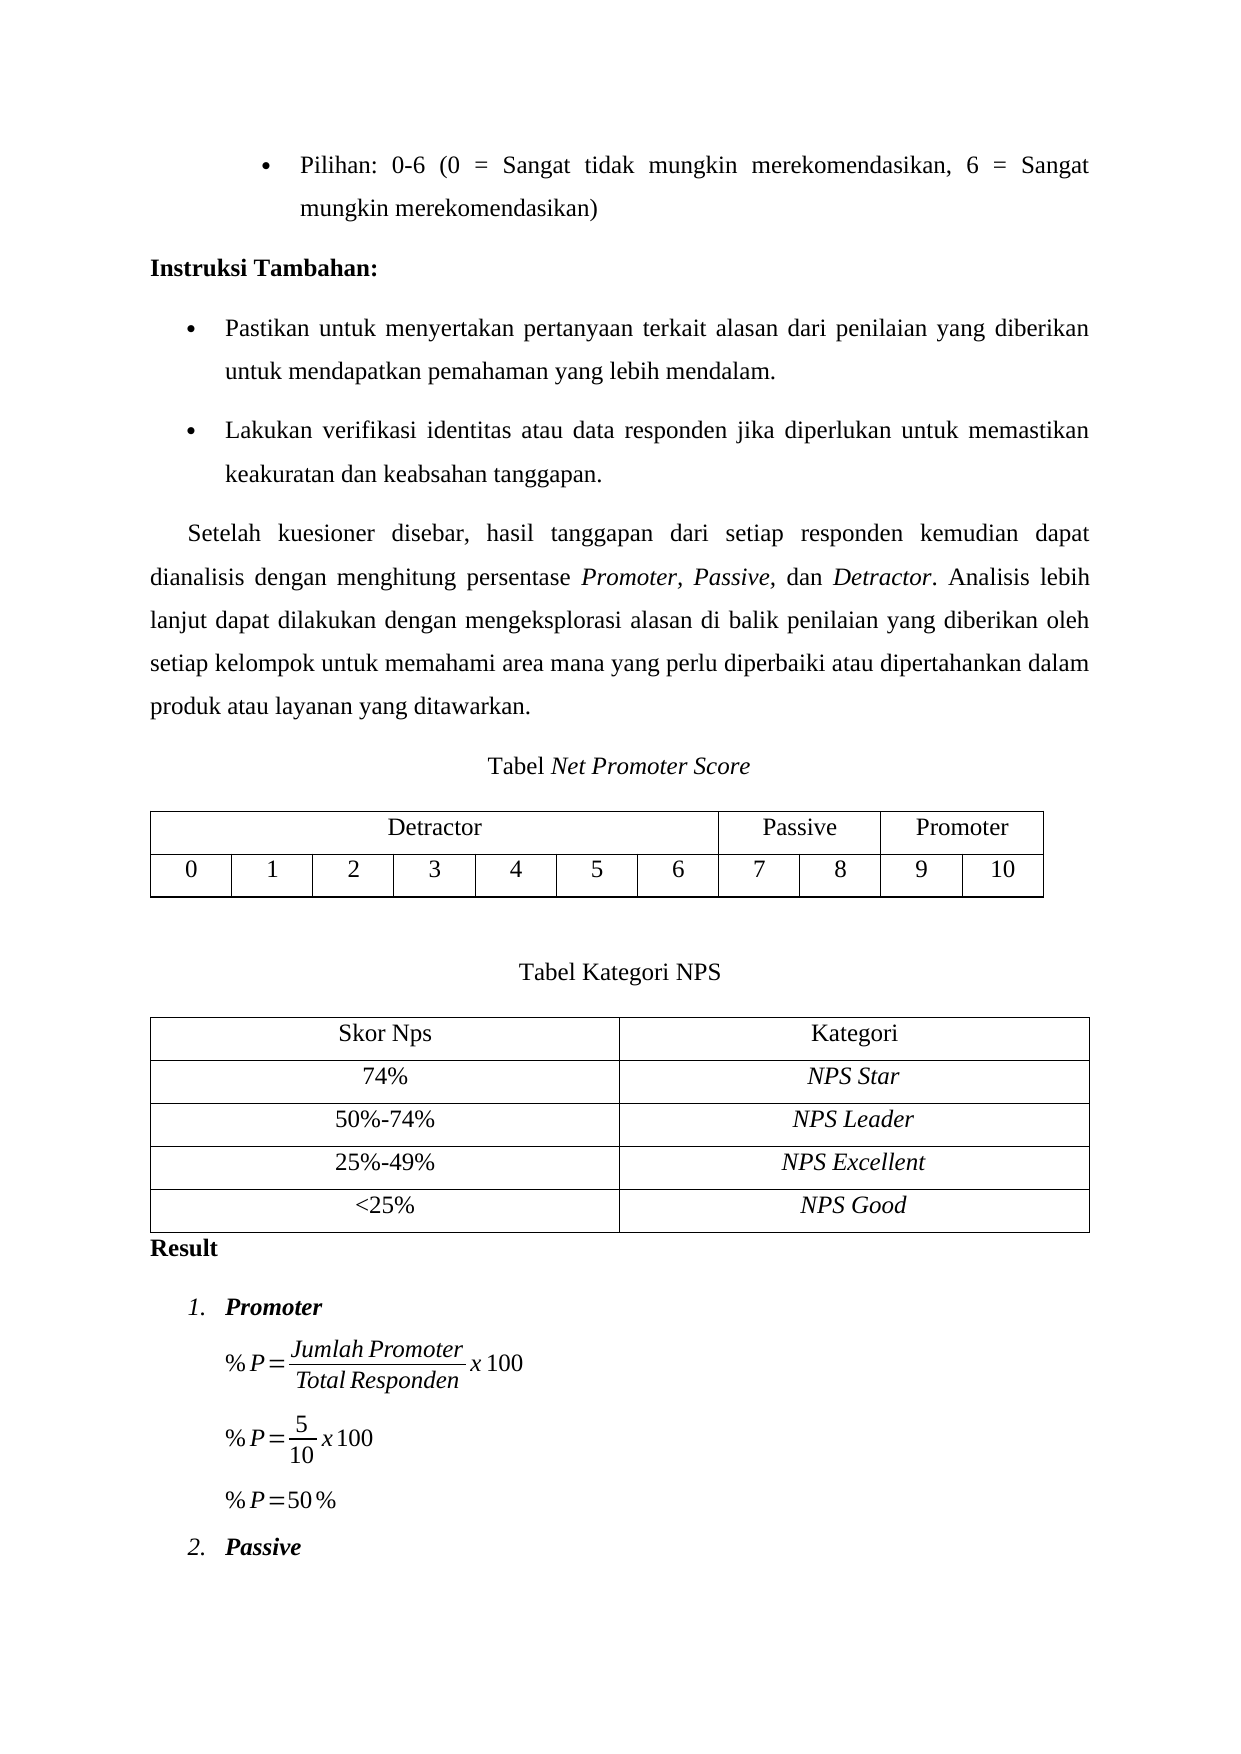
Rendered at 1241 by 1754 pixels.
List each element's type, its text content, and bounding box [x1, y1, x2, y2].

table_cell NPS Excellent [620, 1147, 1089, 1189]
table_cell <25% [151, 1190, 619, 1232]
table_header Passive [719, 812, 880, 853]
table_cell 6 [638, 855, 718, 896]
table_header Detractor [151, 812, 718, 853]
table_cell 9 [881, 855, 962, 896]
list Passive [187, 1532, 1090, 1560]
text Tabel Kategori NPS [150, 957, 1090, 986]
table_cell 2 [313, 855, 393, 896]
table_cell 3 [394, 855, 475, 896]
table_cell 5 [557, 855, 637, 896]
table_header Kategori [620, 1018, 1089, 1060]
table_cell 25%-49% [151, 1147, 619, 1189]
text Tabel Net Promoter Score [150, 751, 1090, 779]
list Promoter [187, 1292, 1090, 1321]
text Result [150, 1233, 1090, 1261]
table_header Skor Nps [151, 1018, 619, 1060]
table_cell NPS Leader [620, 1104, 1089, 1146]
table_cell NPS Good [620, 1190, 1089, 1232]
table_cell 50%-74% [151, 1104, 619, 1146]
text Instruksi Tambahan: [150, 253, 1090, 282]
table_cell 4 [476, 855, 556, 896]
table_cell 8 [800, 855, 880, 896]
text Setelah kuesioner disebar, hasil tanggapan dari setiap responden kemudian dapat dianalisis dengan menghitung persentase Promoter, Passive, dan Detractor. Analisis lebih lanjut dapat dilakukan dengan mengeksplorasi alasan di balik penilaian yang diberikan oleh setiap kelompok untuk memahami area mana yang perlu diperbaiki atau dipertahankan dalam produk atau layanan yang ditawarkan. [150, 518, 1090, 720]
table_cell 7 [719, 855, 799, 896]
list Lakukan verifikasi identitas atau data responden jika diperlukan untuk memastikan keakuratan dan keabsahan tanggapan. [187, 416, 1090, 487]
list Pilihan: 0-6 (0 = Sangat tidak mungkin merekomendasikan, 6 = Sangat mungkin merekomendasikan) [262, 150, 1090, 222]
table_header Promoter [881, 812, 1043, 853]
list Pastikan untuk menyertakan pertanyaan terkait alasan dari penilaian yang diberikan untuk mendapatkan pemahaman yang lebih mendalam. [187, 313, 1090, 384]
table_cell 10 [963, 855, 1043, 896]
table_cell NPS Star [620, 1061, 1089, 1103]
table_cell 74% [151, 1061, 619, 1103]
table_cell 0 [151, 855, 231, 896]
table_cell 1 [232, 855, 312, 896]
